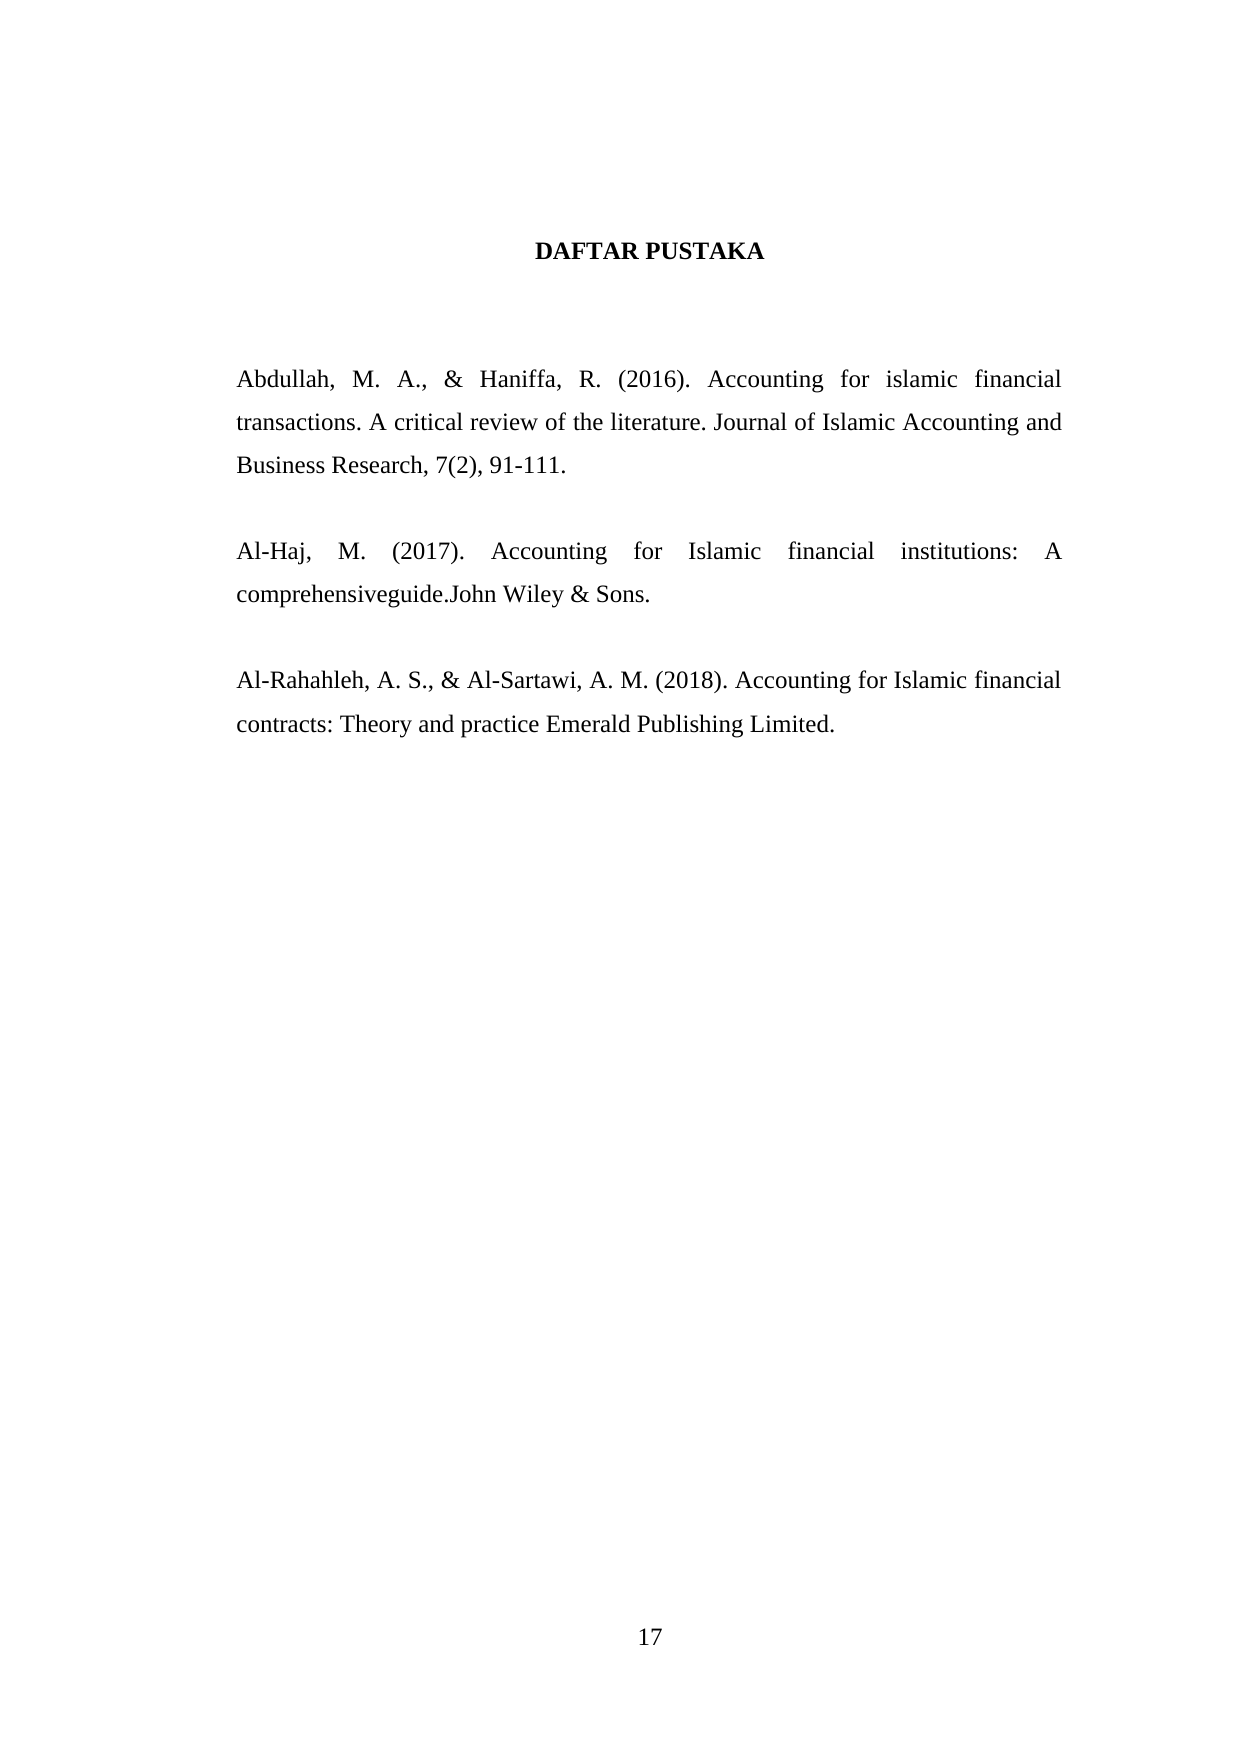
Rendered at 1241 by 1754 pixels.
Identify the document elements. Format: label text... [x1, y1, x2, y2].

text Abdullah, M. A., & Haniffa, R. (2016). Accounting for islamic financial transactions. A critical review of the literature. Journal of Islamic Accounting and Business Research, 7(2), 91-111. [236, 364, 1063, 479]
text Al-Rahahleh, A. S., & Al-Sartawi, A. M. (2018). Accounting for Islamic financial contracts: Theory and practice Emerald Publishing Limited. [236, 666, 1063, 737]
text DAFTAR PUSTAKA [236, 236, 1063, 265]
text Al-Haj, M. (2017). Accounting for Islamic financial institutions: A comprehensiveguide.John Wiley & Sons. [236, 536, 1063, 608]
